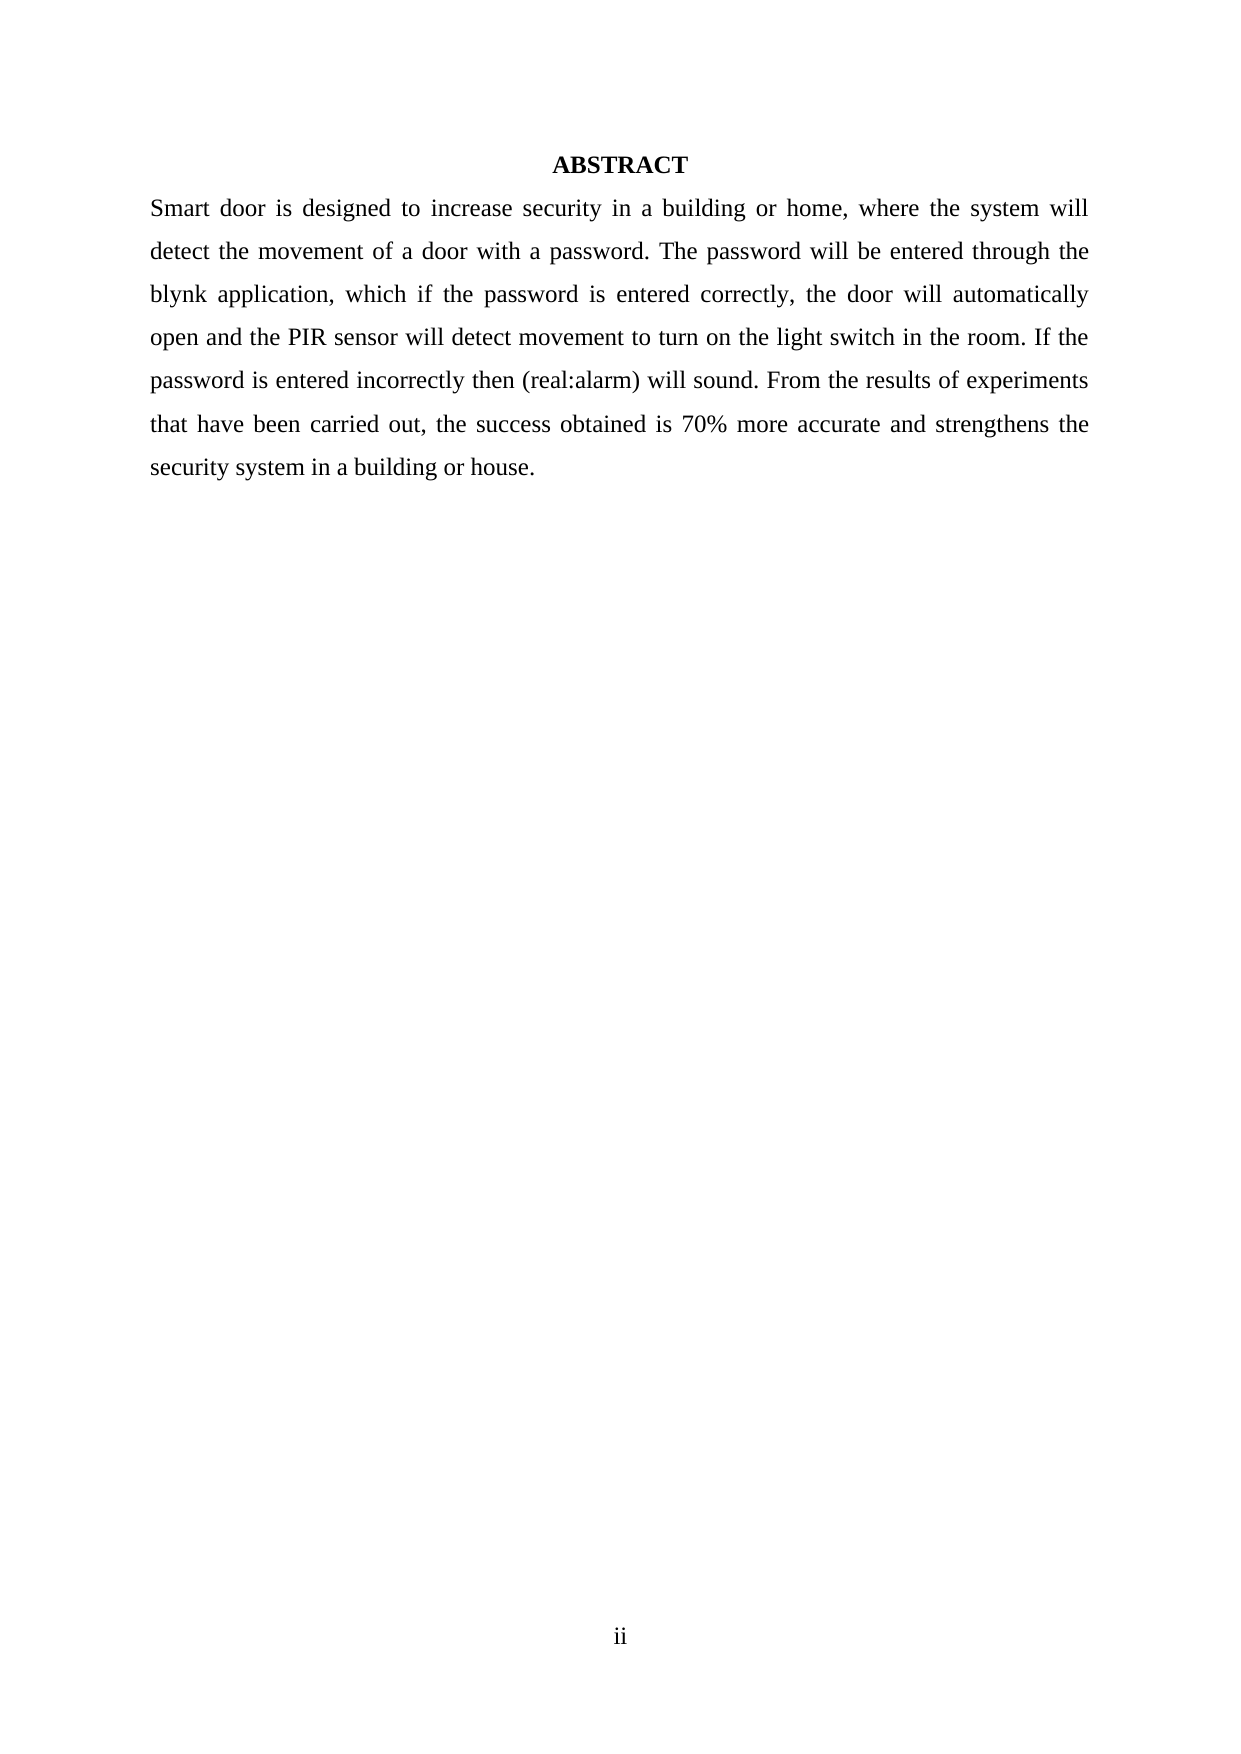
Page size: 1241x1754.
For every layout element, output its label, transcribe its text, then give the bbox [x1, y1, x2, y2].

text Smart door is designed to increase security in a building or home, where the system will detect the movement of a door with a password. The password will be entered through the blynk application, which if the password is entered correctly, the door will automatically open and the PIR sensor will detect movement to turn on the light switch in the room. If the password is entered incorrectly then (real:alarm) will sound. From the results of experiments that have been carried out, the success obtained is 70% more accurate and strengthens the security system in a building or house. [150, 193, 1090, 481]
text ABSTRACT [150, 150, 1090, 179]
